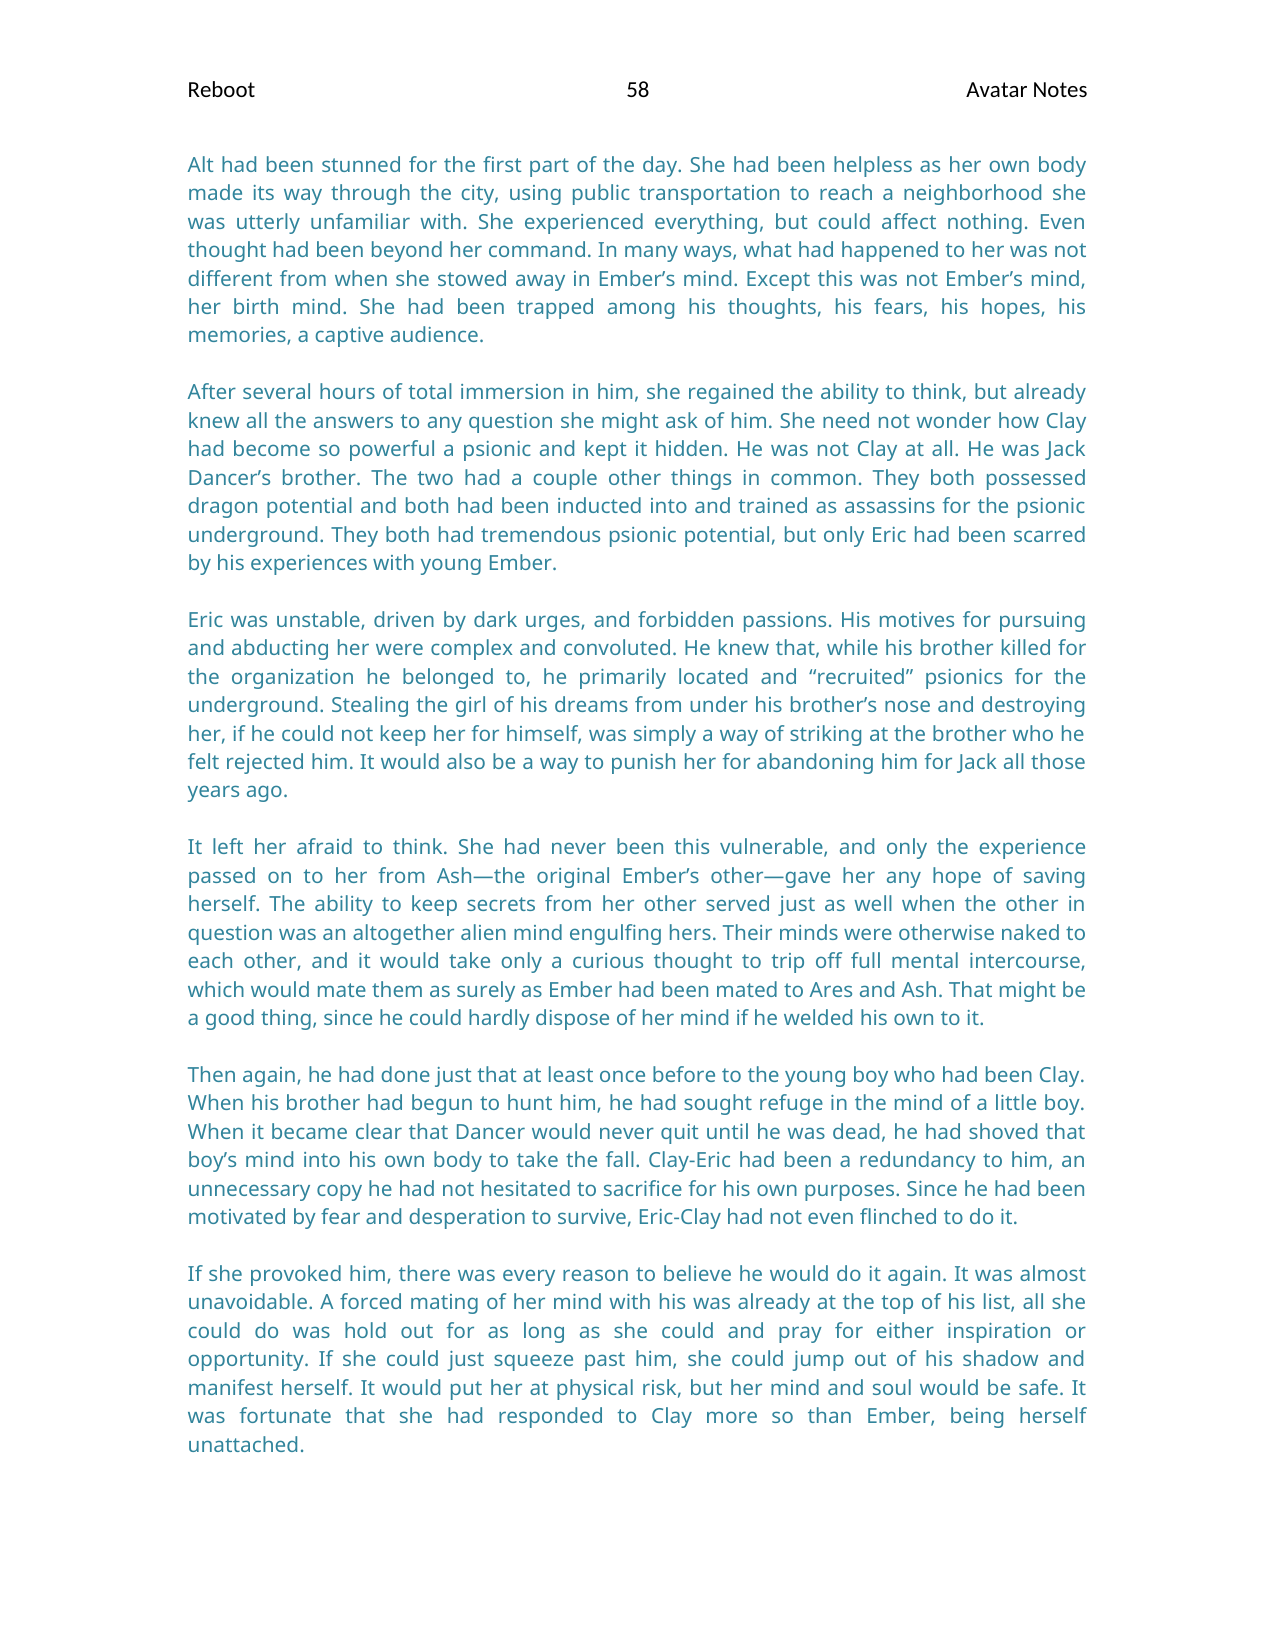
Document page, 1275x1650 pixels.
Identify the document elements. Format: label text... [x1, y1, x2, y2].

text Then again, he had done just that at least once before to the young boy who had been Clay. When his brother had begun to hunt him, he had sought refuge in the mind of a little boy. When it became clear that Dancer would never quit until he was dead, he had shoved that boy’s mind into his own body to take the fall. Clay-Eric had been a redundancy to him, an unnecessary copy he had not hesitated to sacrifice for his own purposes. Since he had been motivated by fear and desperation to survive, Eric-Clay had not even flinched to do it. [187, 1060, 1087, 1231]
text Alt had been stunned for the first part of the day. She had been helpless as her own body made its way through the city, using public transportation to reach a neighborhood she was utterly unfamiliar with. She experienced everything, but could affect nothing. Even thought had been beyond her command. In many ways, what had happened to her was not different from when she stowed away in Ember’s mind. Except this was not Ember’s mind, her birth mind. She had been trapped among his thoughts, his fears, his hopes, his memories, a captive audience. [187, 150, 1087, 349]
text Eric was unstable, driven by dark urges, and forbidden passions. His motives for pursuing and abducting her were complex and convoluted. He knew that, while his brother killed for the organization he belonged to, he primarily located and “recruited” psionics for the underground. Stealing the girl of his dreams from under his brother’s nose and destroying her, if he could not keep her for himself, was simply a way of striking at the brother who he felt rejected him. It would also be a way to punish her for abandoning him for Jack all those years ago. [187, 605, 1087, 804]
text If she provoked him, there was every reason to believe he would do it again. It was almost unavoidable. A forced mating of her mind with his was already at the top of his list, all she could do was hold out for as long as she could and pray for either inspiration or opportunity. If she could just squeeze past him, she could jump out of his shadow and manifest herself. It would put her at physical risk, but her mind and soul would be safe. It was fortunate that she had responded to Clay more so than Ember, being herself unattached. [187, 1259, 1087, 1458]
text After several hours of total immersion in him, she regained the ability to think, but already knew all the answers to any question she might ask of him. She need not wonder how Clay had become so powerful a psionic and kept it hidden. He was not Clay at all. He was Jack Dancer’s brother. The two had a couple other things in common. They both possessed dragon potential and both had been inducted into and trained as assassins for the psionic underground. They both had tremendous psionic potential, but only Eric had been scarred by his experiences with young Ember. [187, 377, 1087, 577]
text It left her afraid to think. She had never been this vulnerable, and only the experience passed on to her from Ash—the original Ember’s other—gave her any hope of saving herself. The ability to keep secrets from her other served just as well when the other in question was an altogether alien mind engulfing hers. Their minds were otherwise naked to each other, and it would take only a curious thought to trip off full mental intercourse, which would mate them as surely as Ember had been mated to Ares and Ash. That might be a good thing, since he could hardly dispose of her mind if he welded his own to it. [187, 832, 1087, 1032]
